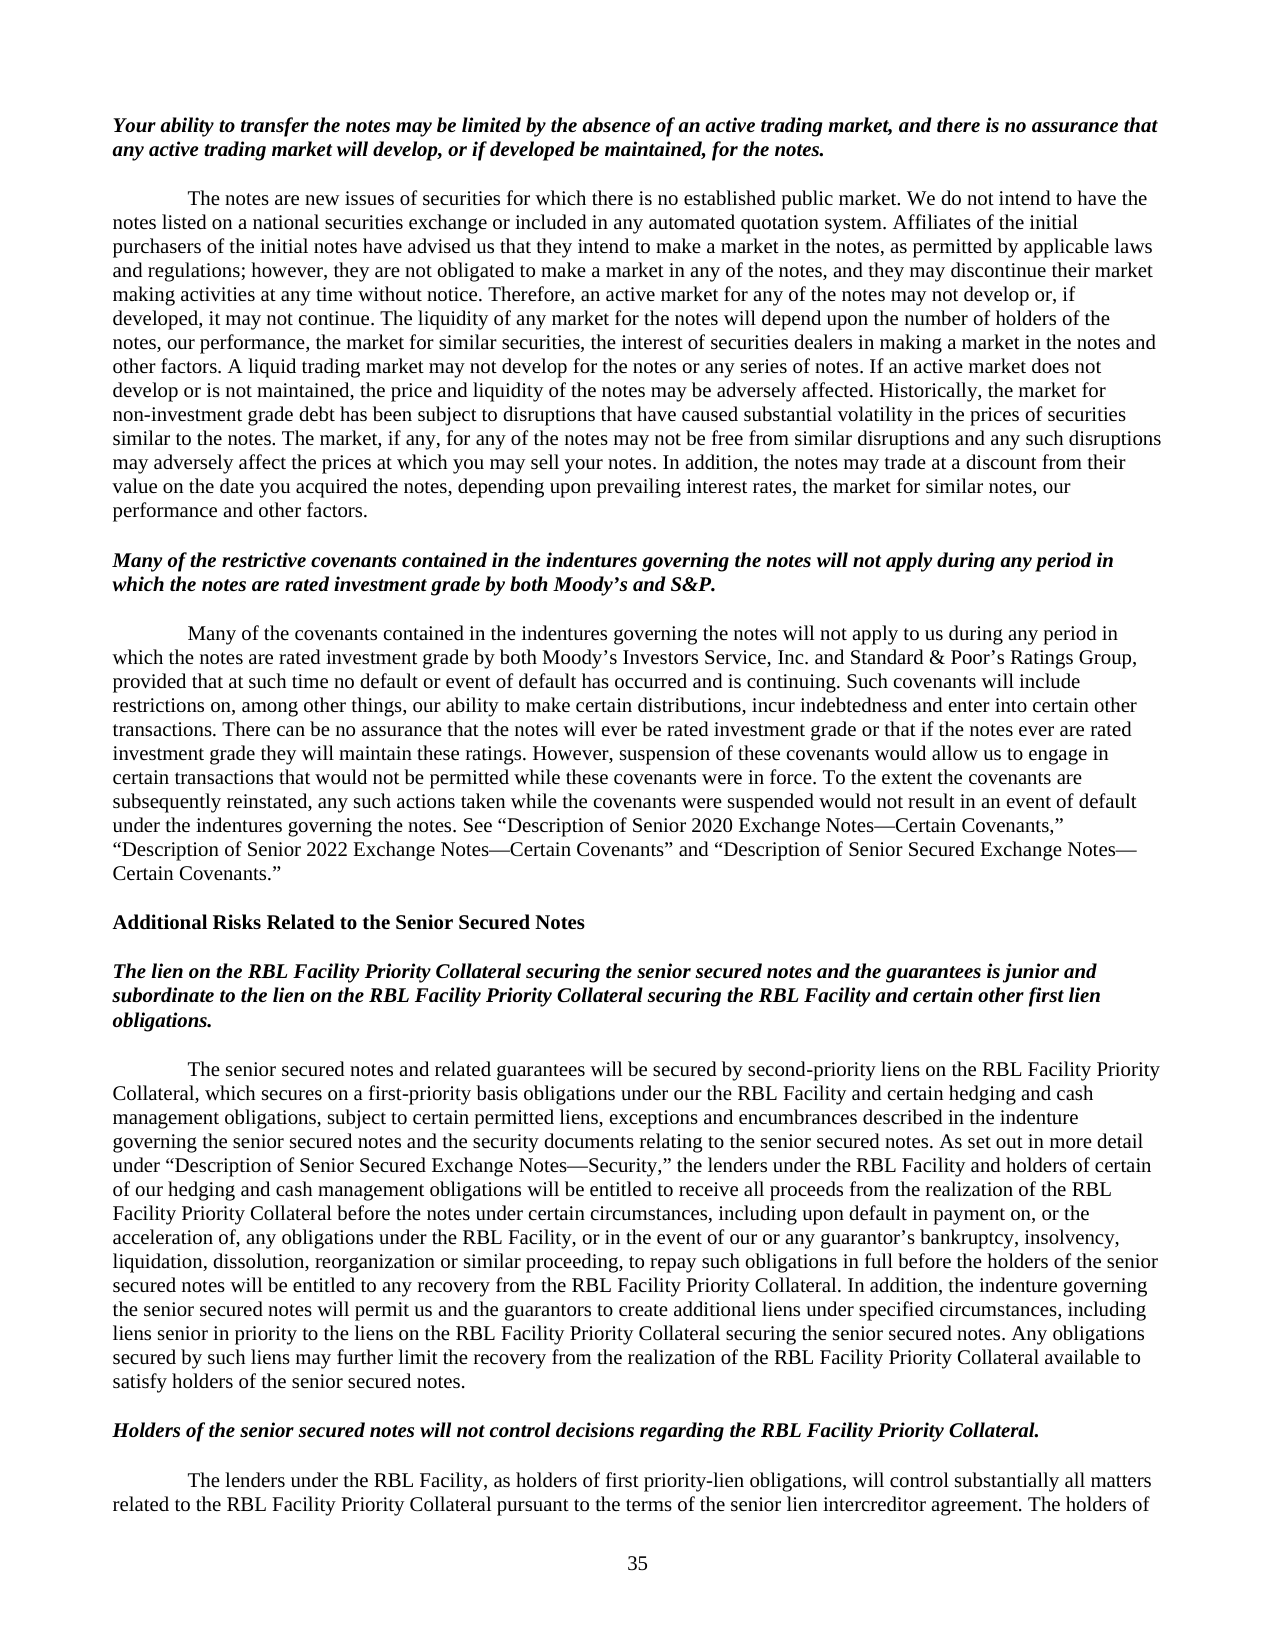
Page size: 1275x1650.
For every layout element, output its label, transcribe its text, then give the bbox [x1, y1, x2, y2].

text The lien on the RBL Facility Priority Collateral securing the senior secured notes and the guarantees is junior and subordinate to the lien on the RBL Facility Priority Collateral securing the RBL Facility and certain other first lien obligations. [112, 959, 1162, 1032]
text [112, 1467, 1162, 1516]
text Your ability to transfer the notes may be limited by the absence of an active trading market, and there is no assurance that any active trading market will develop, or if developed be maintained, for the notes. [112, 112, 1162, 161]
text Additional Risks Related to the Senior Secured Notes [112, 910, 1162, 934]
text The senior secured notes and related guarantees will be secured by second-priority liens on the RBL Facility Priority Collateral, which secures on a first-priority basis obligations under our the RBL Facility and certain hedging and cash management obligations, subject to certain permitted liens, exceptions and encumbrances described in the indenture governing the senior secured notes and the security documents relating to the senior secured notes. As set out in more detail under “Description of Senior Secured Exchange Notes—Security,” the lenders under the RBL Facility and holders of certain of our hedging and cash management obligations will be entitled to receive all proceeds from the realization of the RBL Facility Priority Collateral before the notes under certain circumstances, including upon default in payment on, or the acceleration of, any obligations under the RBL Facility, or in the event of our or any guarantor’s bankruptcy, insolvency, liquidation, dissolution, reorganization or similar proceeding, to repay such obligations in full before the holders of the senior secured notes will be entitled to any recovery from the RBL Facility Priority Collateral. In addition, the indenture governing the senior secured notes will permit us and the guarantors to create additional liens under specified circumstances, including liens senior in priority to the liens on the RBL Facility Priority Collateral securing the senior secured notes. Any obligations secured by such liens may further limit the recovery from the realization of the RBL Facility Priority Collateral available to satisfy holders of the senior secured notes. [112, 1057, 1162, 1393]
text Many of the restrictive covenants contained in the indentures governing the notes will not apply during any period in which the notes are rated investment grade by both Moody’s and S&P. [112, 547, 1162, 596]
text Holders of the senior secured notes will not control decisions regarding the RBL Facility Priority Collateral. [112, 1418, 1162, 1442]
text The notes are new issues of securities for which there is no established public market. We do not intend to have the notes listed on a national securities exchange or included in any automated quotation system. Affiliates of the initial purchasers of the initial notes have advised us that they intend to make a market in the notes, as permitted by applicable laws and regulations; however, they are not obligated to make a market in any of the notes, and they may discontinue their market making activities at any time without notice. Therefore, an active market for any of the notes may not develop or, if developed, it may not continue. The liquidity of any market for the notes will depend upon the number of holders of the notes, our performance, the market for similar securities, the interest of securities dealers in making a market in the notes and other factors. A liquid trading market may not develop for the notes or any series of notes. If an active market does not develop or is not maintained, the price and liquidity of the notes may be adversely affected. Historically, the market for non-investment grade debt has been subject to disruptions that have caused substantial volatility in the prices of securities similar to the notes. The market, if any, for any of the notes may not be free from similar disruptions and any such disruptions may adversely affect the prices at which you may sell your notes. In addition, the notes may trade at a discount from their value on the date you acquired the notes, depending upon prevailing interest rates, the market for similar notes, our performance and other factors. [112, 186, 1162, 522]
text Many of the covenants contained in the indentures governing the notes will not apply to us during any period in which the notes are rated investment grade by both Moody’s Investors Service, Inc. and Standard & Poor’s Ratings Group, provided that at such time no default or event of default has occurred and is continuing. Such covenants will include restrictions on, among other things, our ability to make certain distributions, incur indebtedness and enter into certain other transactions. There can be no assurance that the notes will ever be rated investment grade or that if the notes ever are rated investment grade they will maintain these ratings. However, suspension of these covenants would allow us to engage in certain transactions that would not be permitted while these covenants were in force. To the extent the covenants are subsequently reinstated, any such actions taken while the covenants were suspended would not result in an event of default under the indentures governing the notes. See “Description of Senior 2020 Exchange Notes—Certain Covenants,” “Description of Senior 2022 Exchange Notes—Certain Covenants” and “Description of Senior Secured Exchange Notes—Certain Covenants.” [112, 621, 1162, 885]
